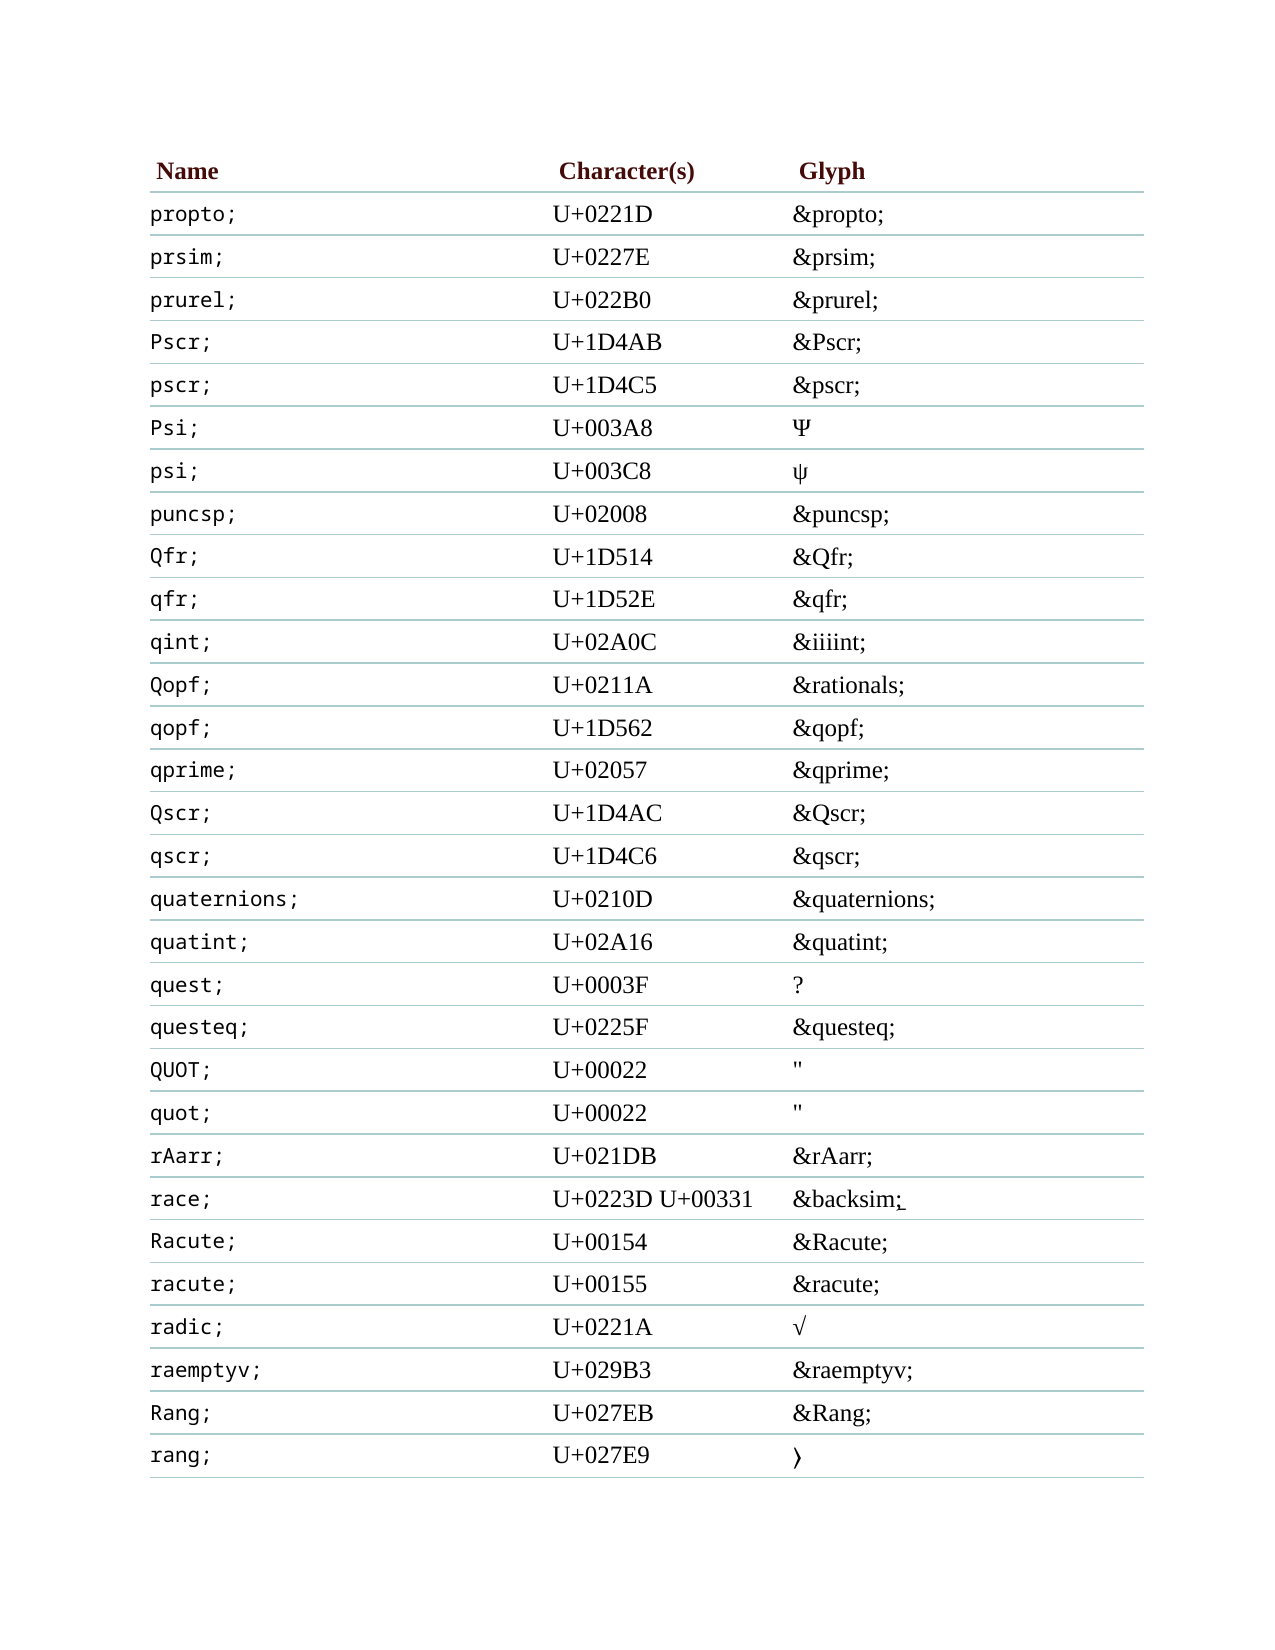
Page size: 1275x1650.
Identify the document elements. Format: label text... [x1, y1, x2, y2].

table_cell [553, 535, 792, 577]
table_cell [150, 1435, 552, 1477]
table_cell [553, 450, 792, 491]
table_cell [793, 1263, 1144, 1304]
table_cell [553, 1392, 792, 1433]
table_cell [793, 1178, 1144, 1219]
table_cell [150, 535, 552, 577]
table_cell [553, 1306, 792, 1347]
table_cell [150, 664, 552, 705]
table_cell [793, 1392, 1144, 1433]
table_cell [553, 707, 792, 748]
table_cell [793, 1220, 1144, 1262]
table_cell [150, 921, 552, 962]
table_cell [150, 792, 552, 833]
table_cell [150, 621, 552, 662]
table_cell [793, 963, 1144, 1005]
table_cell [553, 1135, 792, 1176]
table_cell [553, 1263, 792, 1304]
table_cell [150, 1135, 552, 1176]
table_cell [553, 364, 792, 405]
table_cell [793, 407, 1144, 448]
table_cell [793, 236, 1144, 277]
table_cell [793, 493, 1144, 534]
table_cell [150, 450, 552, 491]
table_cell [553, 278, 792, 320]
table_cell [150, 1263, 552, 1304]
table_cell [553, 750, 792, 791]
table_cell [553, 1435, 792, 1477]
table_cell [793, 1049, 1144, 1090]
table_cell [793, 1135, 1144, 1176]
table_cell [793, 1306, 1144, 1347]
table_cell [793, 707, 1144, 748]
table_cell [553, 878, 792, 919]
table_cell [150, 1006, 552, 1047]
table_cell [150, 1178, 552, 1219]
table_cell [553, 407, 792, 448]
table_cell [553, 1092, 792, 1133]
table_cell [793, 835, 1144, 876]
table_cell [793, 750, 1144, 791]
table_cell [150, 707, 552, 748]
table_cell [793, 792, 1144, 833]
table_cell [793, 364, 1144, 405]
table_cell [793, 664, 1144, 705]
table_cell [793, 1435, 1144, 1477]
table_header Name [150, 150, 552, 191]
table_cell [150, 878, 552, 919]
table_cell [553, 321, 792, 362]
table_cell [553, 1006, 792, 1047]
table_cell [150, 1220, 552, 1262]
table_header Glyph [793, 150, 1144, 191]
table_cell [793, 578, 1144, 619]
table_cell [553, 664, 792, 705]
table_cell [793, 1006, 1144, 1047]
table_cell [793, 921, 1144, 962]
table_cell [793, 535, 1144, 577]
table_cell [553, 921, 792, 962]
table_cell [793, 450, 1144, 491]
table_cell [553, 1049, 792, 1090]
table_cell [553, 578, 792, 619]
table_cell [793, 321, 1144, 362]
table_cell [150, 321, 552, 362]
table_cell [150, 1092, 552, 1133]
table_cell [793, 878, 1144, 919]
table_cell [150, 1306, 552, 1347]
table_header Character(s) [553, 150, 792, 191]
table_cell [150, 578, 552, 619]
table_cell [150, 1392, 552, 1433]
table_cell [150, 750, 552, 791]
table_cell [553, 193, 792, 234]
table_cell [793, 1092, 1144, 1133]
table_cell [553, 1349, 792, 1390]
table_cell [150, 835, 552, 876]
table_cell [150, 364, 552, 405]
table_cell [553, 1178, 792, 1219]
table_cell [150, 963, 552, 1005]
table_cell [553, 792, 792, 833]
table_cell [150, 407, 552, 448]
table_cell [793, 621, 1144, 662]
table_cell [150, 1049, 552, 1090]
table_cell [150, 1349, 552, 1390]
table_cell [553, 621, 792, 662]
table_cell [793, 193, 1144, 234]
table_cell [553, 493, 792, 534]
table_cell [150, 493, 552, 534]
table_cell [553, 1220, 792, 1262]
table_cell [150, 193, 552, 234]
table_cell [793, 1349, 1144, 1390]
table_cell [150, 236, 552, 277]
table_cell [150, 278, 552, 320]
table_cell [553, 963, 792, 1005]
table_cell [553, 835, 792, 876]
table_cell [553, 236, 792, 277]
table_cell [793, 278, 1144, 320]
